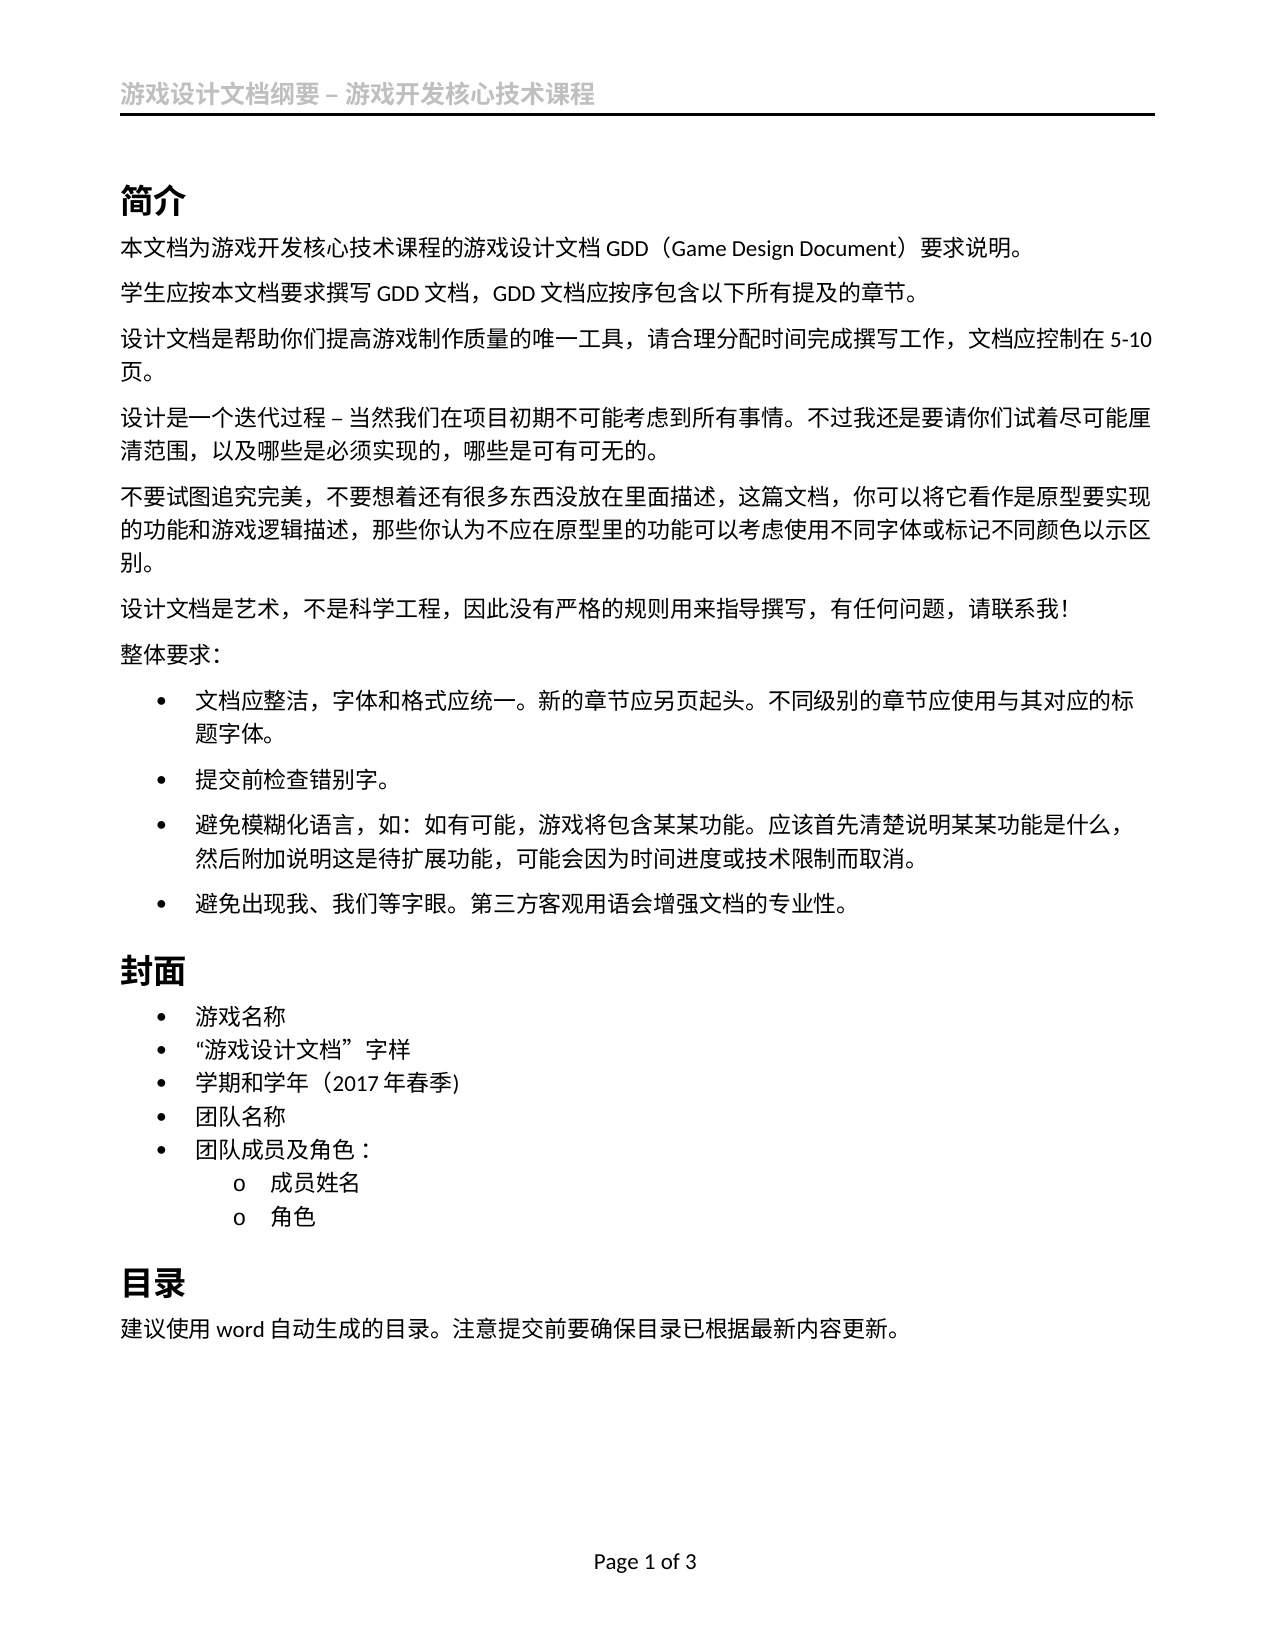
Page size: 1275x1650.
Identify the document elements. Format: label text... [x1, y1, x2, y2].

text 整体要求： [120, 637, 1155, 670]
list 学期和学年（2017年春季) [157, 1065, 1155, 1098]
list 避免出现我、我们等字眼。第三方客观用语会增强文档的专业性。 [157, 886, 1155, 919]
text 设计文档是帮助你们提高游戏制作质量的唯一工具，请合理分配时间完成撰写工作，文档应控制在5-10页。 [120, 321, 1155, 387]
text 不要试图追究完美，不要想着还有很多东西没放在里面描述，这篇文档，你可以将它看作是原型要实现的功能和游戏逻辑描述，那些你认为不应在原型里的功能可以考虑使用不同字体或标记不同颜色以示区别。 [120, 479, 1155, 578]
text 建议使用word自动生成的目录。注意提交前要确保目录已根据最新内容更新。 [120, 1311, 1155, 1344]
text 设计是一个迭代过程 – 当然我们在项目初期不可能考虑到所有事情。不过我还是要请你们试着尽可能厘清范围，以及哪些是必须实现的，哪些是可有可无的。 [120, 400, 1155, 466]
list 成员姓名 [232, 1165, 1155, 1198]
text 本文档为游戏开发核心技术课程的游戏设计文档GDD（Game Design Document）要求说明。 [120, 229, 1155, 263]
list “游戏设计文档”字样 [157, 1032, 1155, 1065]
list 游戏名称 [157, 999, 1155, 1032]
list 团队成员及角色 ： [157, 1132, 1155, 1165]
text 设计文档是艺术，不是科学工程，因此没有严格的规则用来指导撰写，有任何问题，请联系我！ [120, 591, 1155, 624]
subtitle 简介 [120, 175, 1155, 223]
text 学生应按本文档要求撰写GDD文档，GDD文档应按序包含以下所有提及的章节。 [120, 275, 1155, 308]
subtitle 目录 [120, 1257, 1155, 1305]
list 角色 [232, 1198, 1155, 1232]
list 提交前检查错别字。 [157, 761, 1155, 795]
list 避免模糊化语言，如：如有可能，游戏将包含某某功能。应该首先清楚说明某某功能是什么，然后附加说明这是待扩展功能，可能会因为时间进度或技术限制而取消。 [157, 807, 1155, 874]
list 团队名称 [157, 1098, 1155, 1132]
list 文档应整洁，字体和格式应统一。新的章节应另页起头。不同级别的章节应使用与其对应的标题字体。 [157, 682, 1155, 749]
subtitle 封面 [120, 944, 1155, 993]
